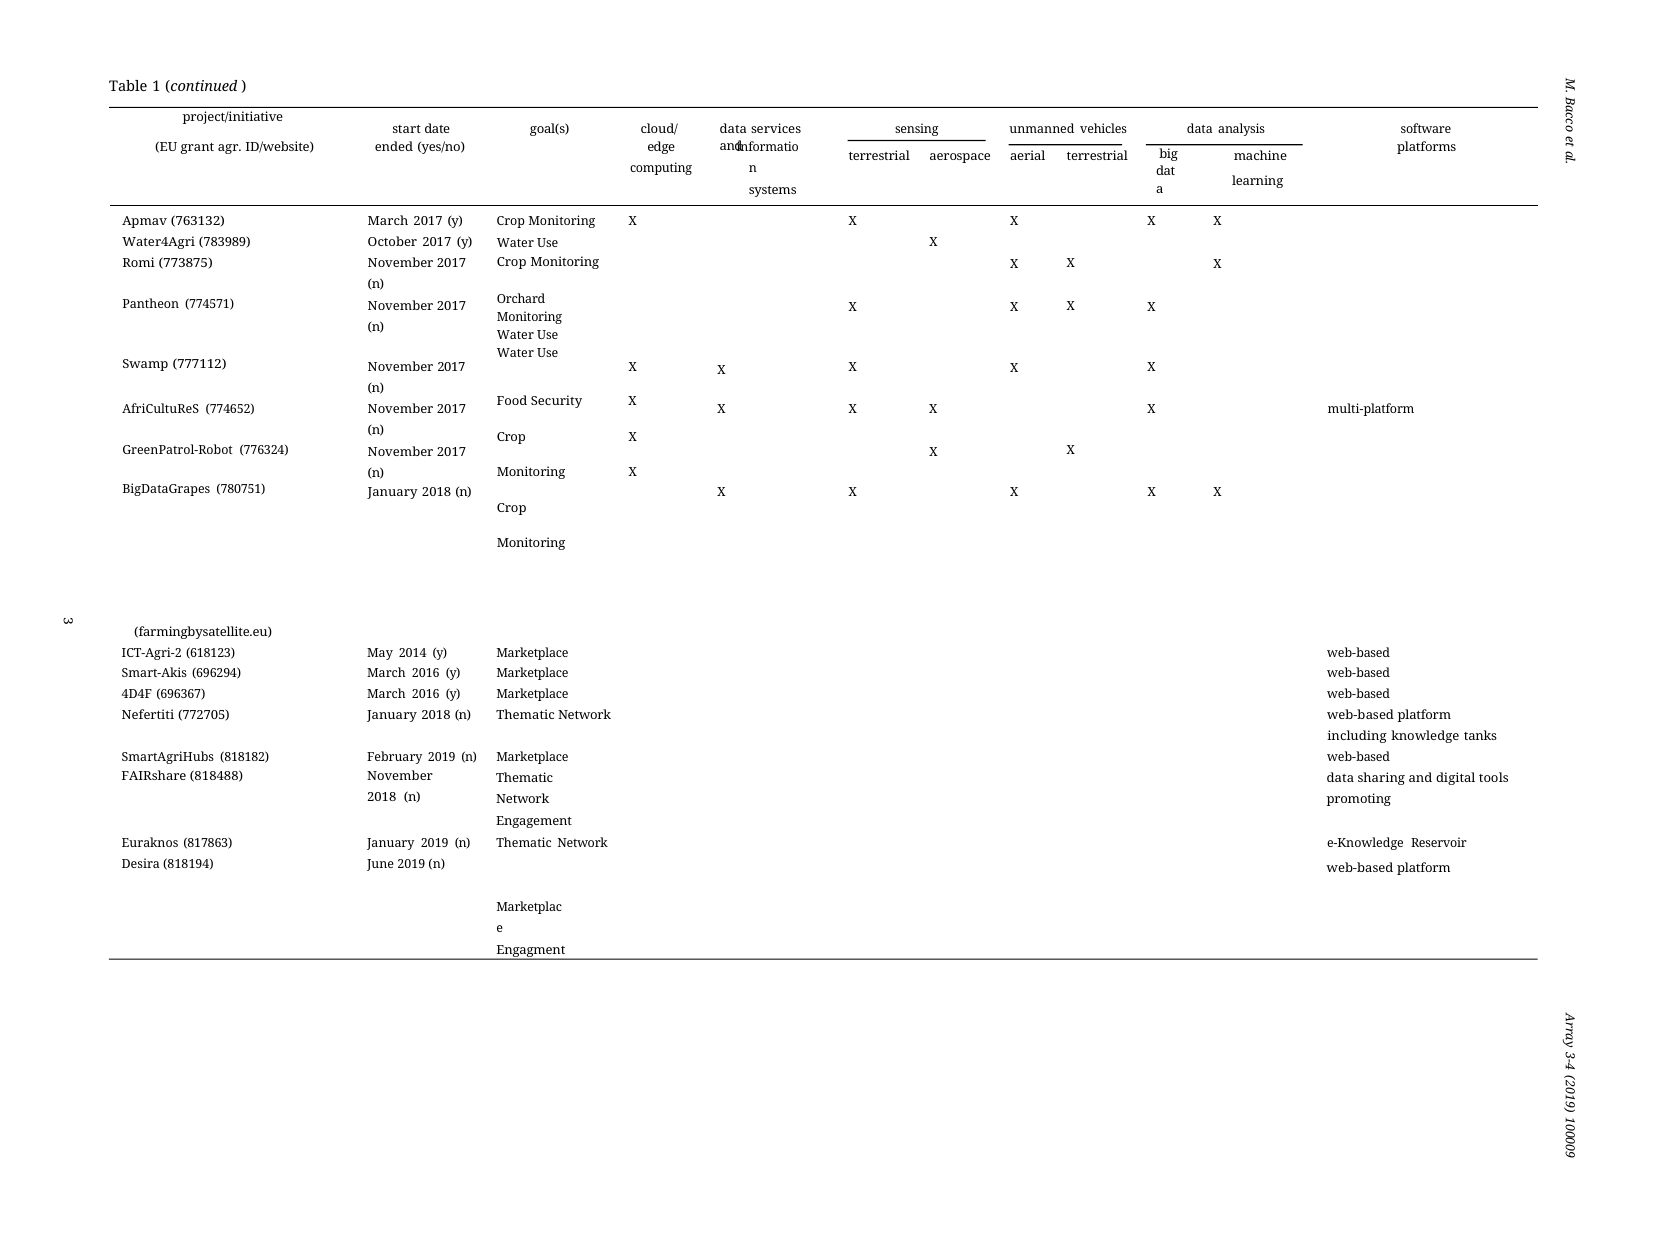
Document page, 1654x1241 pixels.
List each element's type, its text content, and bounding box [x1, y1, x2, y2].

text data sharing and digital tools promoting [1326, 769, 1549, 807]
text Desira (818194) June 2019 (n) Marketplace Engagment [121, 855, 568, 958]
text goal(s) cloud/ [529, 120, 683, 137]
text learning [966, 172, 1549, 189]
text FAIRshare (818488) November 2018 (n) [121, 767, 461, 805]
text Table 1 (continued ) [109, 76, 286, 96]
text sensing unmanned vehicles data analysis software [895, 120, 1549, 137]
text project/initiative [182, 108, 286, 126]
text Thematic Network Engagement [496, 769, 603, 829]
text SmartAgriHubs (818182) February 2019 (n) Marketplace web-based [121, 748, 1549, 765]
text ICT-Agri-2 (618123) May 2014 (y) Marketplace web-based [121, 644, 1549, 661]
text (farmingbysatellite.eu) [134, 623, 1549, 640]
text start date [392, 120, 451, 137]
text data services and [719, 120, 824, 154]
text Nefertiti (772705) January 2018 (n) Thematic Network web-based platform [121, 706, 1549, 723]
text web-based platform [1326, 859, 1549, 876]
text 4D4F (696367) March 2016 (y) Marketplace web-based [121, 685, 1549, 702]
text including knowledge tanks [1327, 727, 1549, 744]
text Euraknos (817863) January 2019 (n) Thematic Network e-Knowledge Reservoir [121, 834, 1549, 852]
text Smart-Akis (696294) March 2016 (y) Marketplace web-based [121, 664, 1549, 682]
